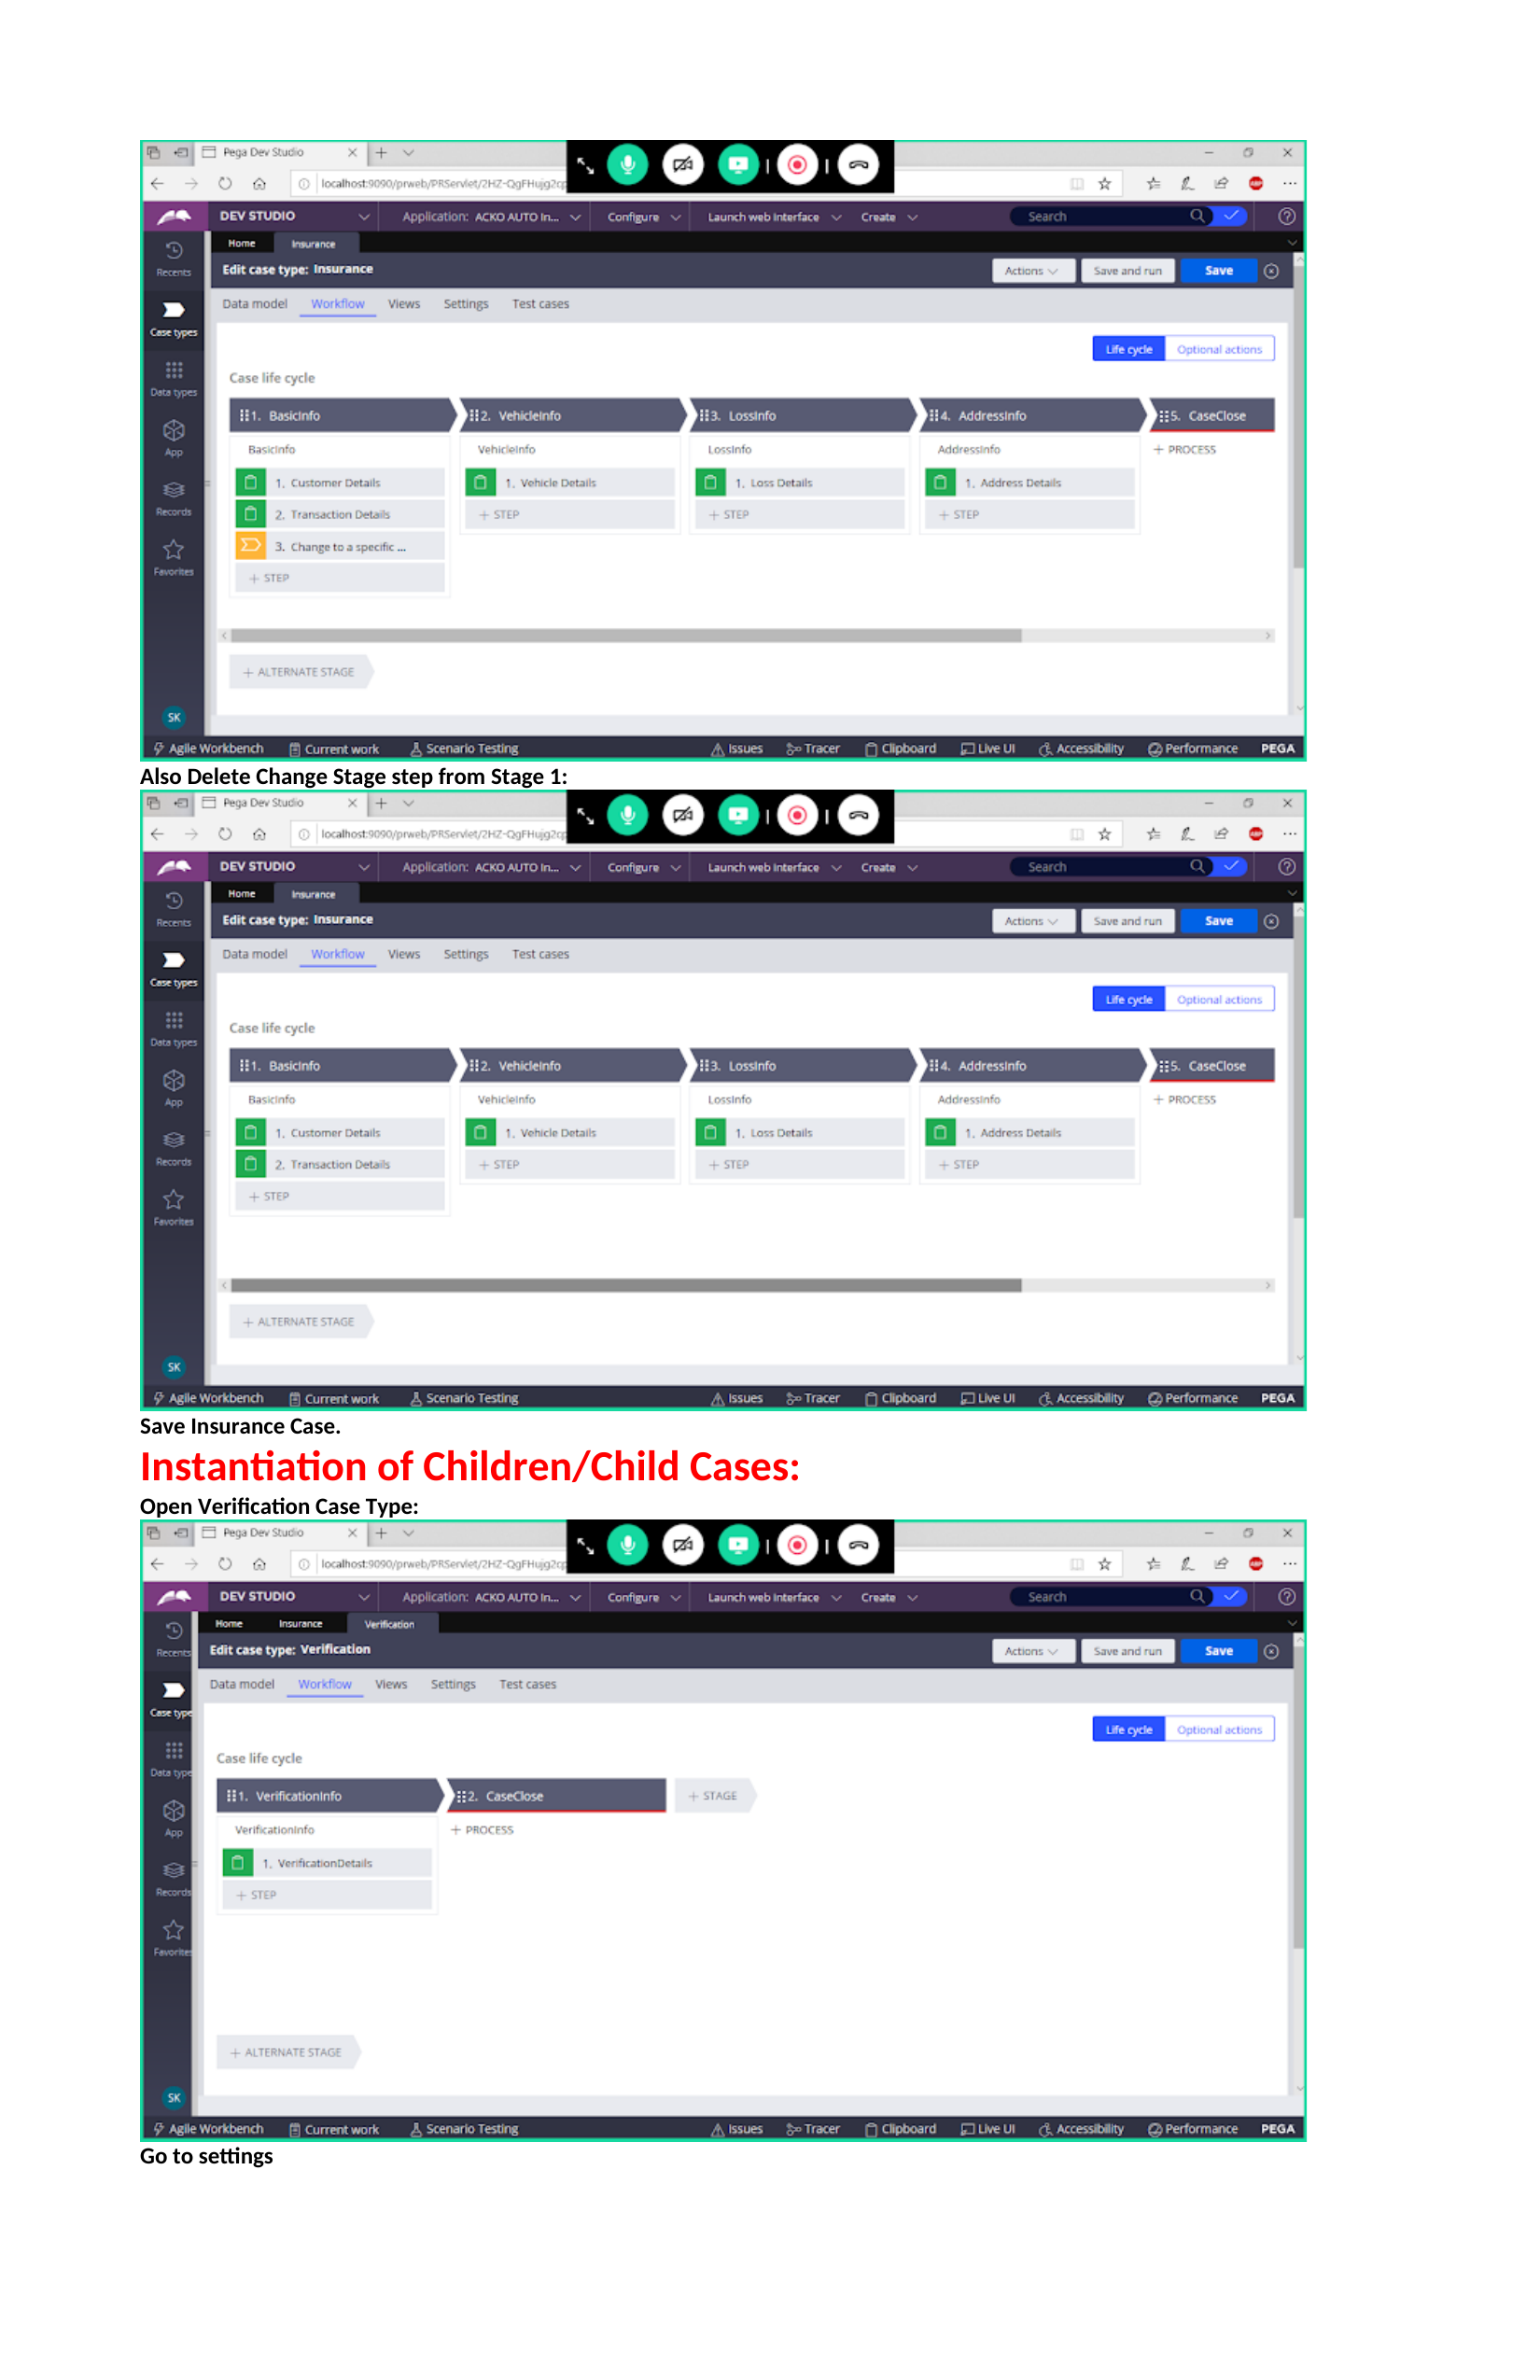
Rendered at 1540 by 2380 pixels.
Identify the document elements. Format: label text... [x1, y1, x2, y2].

picture [140, 140, 1307, 762]
text Instantiation of Children/Child Cases: [140, 1439, 1400, 1491]
text Save Insurance Case. [140, 1411, 1400, 1439]
text Also Delete Change Stage step from Stage 1: [140, 762, 1400, 790]
text Open Verification Case Type: [140, 1491, 1400, 1520]
picture [140, 1519, 1307, 2142]
text Go to settings [140, 2141, 1400, 2170]
picture [140, 790, 1307, 1411]
